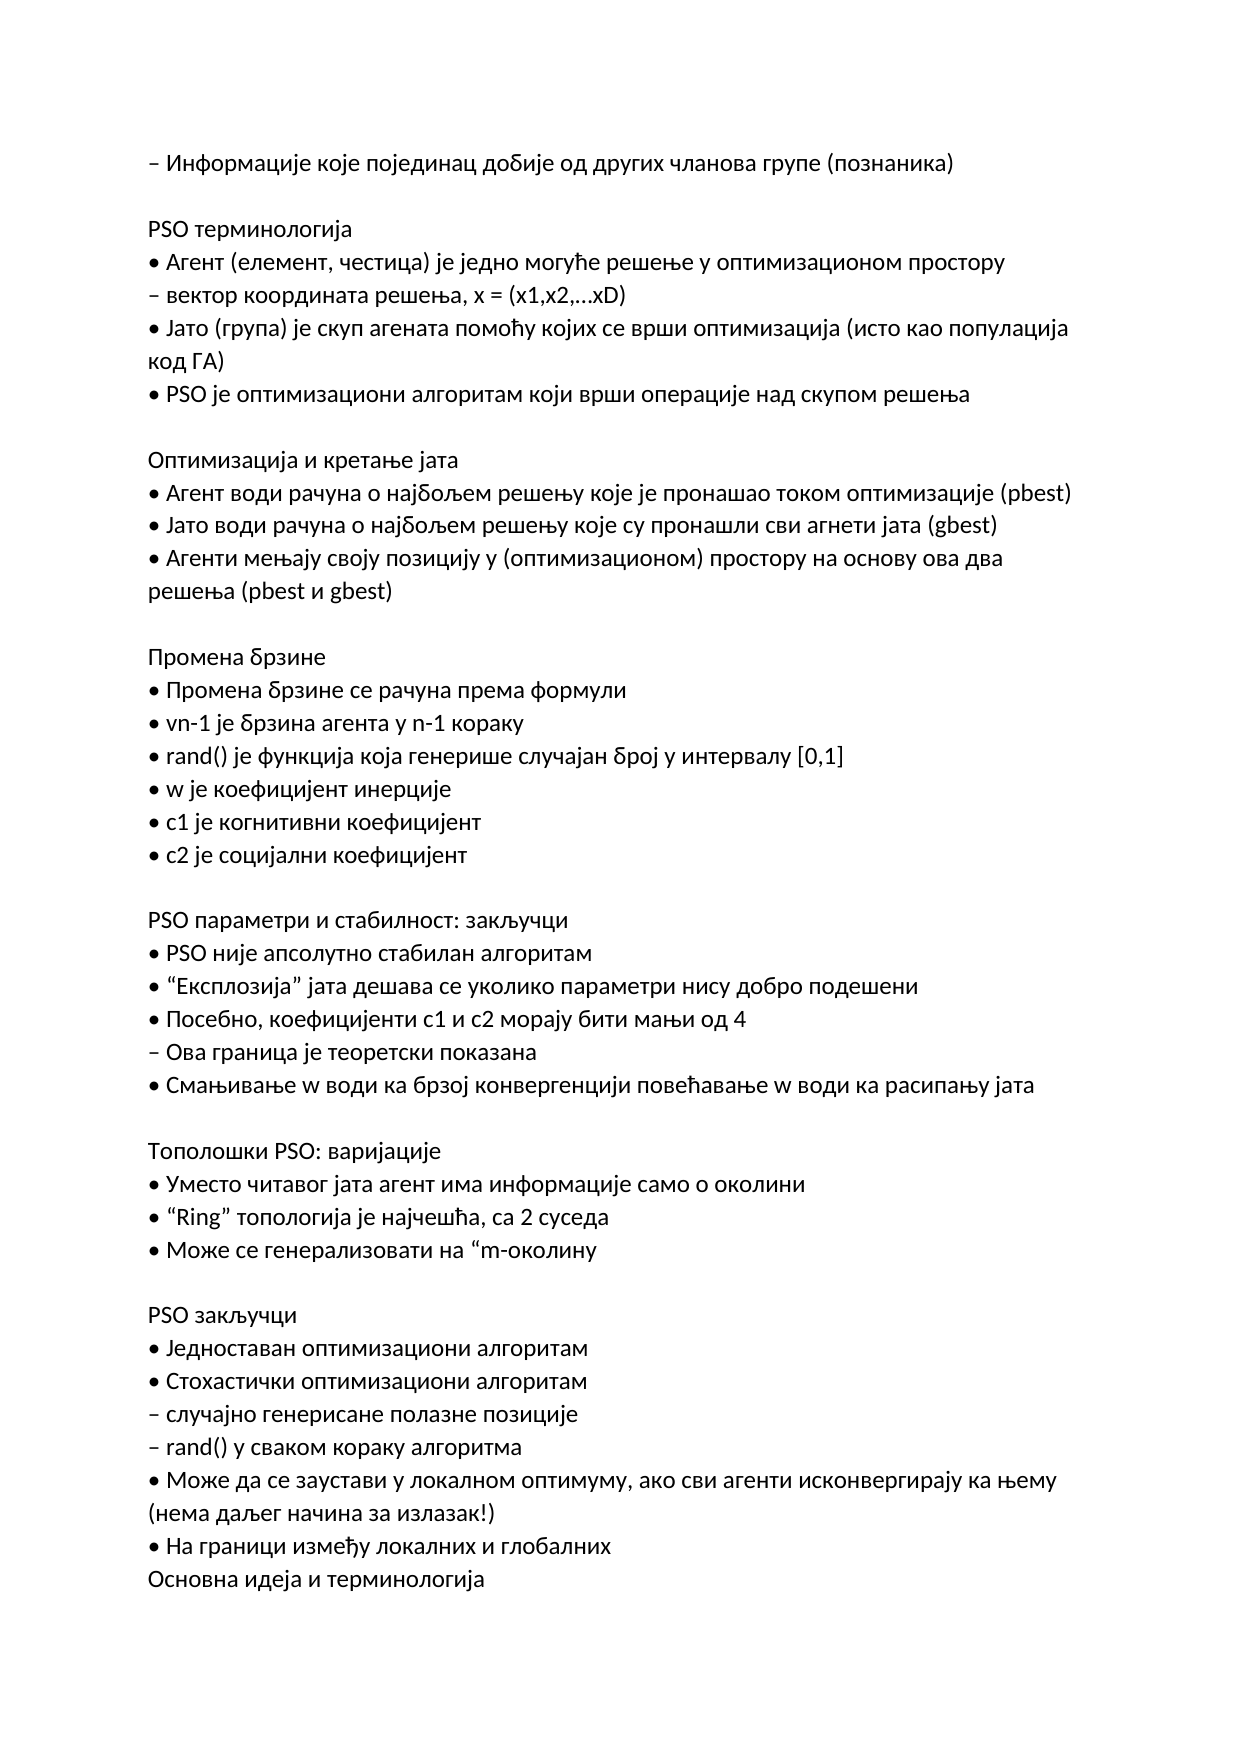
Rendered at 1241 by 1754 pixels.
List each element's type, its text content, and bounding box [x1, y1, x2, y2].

text Основна идеја и терминологија [148, 1563, 1093, 1593]
text – Информације које појединац добије од других чланова групе (познаника) [148, 148, 1093, 178]
text Тополошки PSO: варијације [148, 1135, 1093, 1166]
text • PSO је оптимизациони алгоритам који врши операције над скупом решења [148, 378, 1093, 408]
text Промена брзине [148, 641, 1093, 672]
text • Може се генерализовати на “m-околину [148, 1234, 1093, 1264]
text • c2 је социјални коефицијент [148, 839, 1093, 869]
text • c1 је когнитивни коефицијент [148, 806, 1093, 836]
text • Промена брзине се рачуна према формули [148, 674, 1093, 705]
text • Смањивање w води ка брзој конвергенцији повећавање w води ка расипању јата [148, 1069, 1093, 1100]
text Оптимизација и кретање јата [148, 444, 1093, 474]
text • Посебно, коефицијенти c1 и c2 морају бити мањи од 4 [148, 1003, 1093, 1034]
text • Јато (група) је скуп агената помоћу којих се врши оптимизација (исто као популација код ГА) [148, 312, 1093, 376]
text • Уместо читавог јата агент има информације само о околини [148, 1168, 1093, 1198]
text • rand() је функција која генерише случајан број у интервалу [0,1] [148, 740, 1093, 771]
text • Може да се заустави у локалном оптимуму, ако сви агенти исконвергирају ка њему (нема даљег начина за излазак!) [148, 1464, 1093, 1528]
text • PSO није апсолутно стабилан алгоритам [148, 938, 1093, 968]
text • Агент води рачуна о најбољем решењу које је пронашао током оптимизације (pbest) [148, 477, 1093, 507]
text • Јато води рачуна о најбољем решењу које су пронашли сви агнети јата (gbest) [148, 510, 1093, 540]
text PSO терминологија [148, 213, 1093, 244]
text • Једноставан оптимизациони алгоритам [148, 1333, 1093, 1363]
text • w је коефицијент инерције [148, 773, 1093, 803]
text • Агент (елемент, честица) је једно могуће решење у оптимизационом простору [148, 246, 1093, 277]
text PSO закључци [148, 1300, 1093, 1330]
text – rand() у сваком кораку алгоритма [148, 1431, 1093, 1462]
text PSO параметри и стабилност: закључци [148, 905, 1093, 935]
text – Ова граница је теоретски показана [148, 1036, 1093, 1067]
text • Стохастички оптимизациони алгоритам [148, 1366, 1093, 1396]
text – вектор координата решења, x = (x1,x2,…xD) [148, 279, 1093, 310]
text • Агенти мењају своју позицију у (оптимизационом) простору на основу ова два решења (pbest и gbest) [148, 543, 1093, 606]
text • vn-1 је брзина агента у n-1 кораку [148, 707, 1093, 738]
text • На граници између локалних и глобалних [148, 1530, 1093, 1561]
text • “Експлозија” јата дешава се уколико параметри нису добро подешени [148, 971, 1093, 1001]
text • “Ring” топологија је најчешћа, са 2 суседа [148, 1201, 1093, 1231]
text – случајно генерисане полазне позиције [148, 1398, 1093, 1429]
